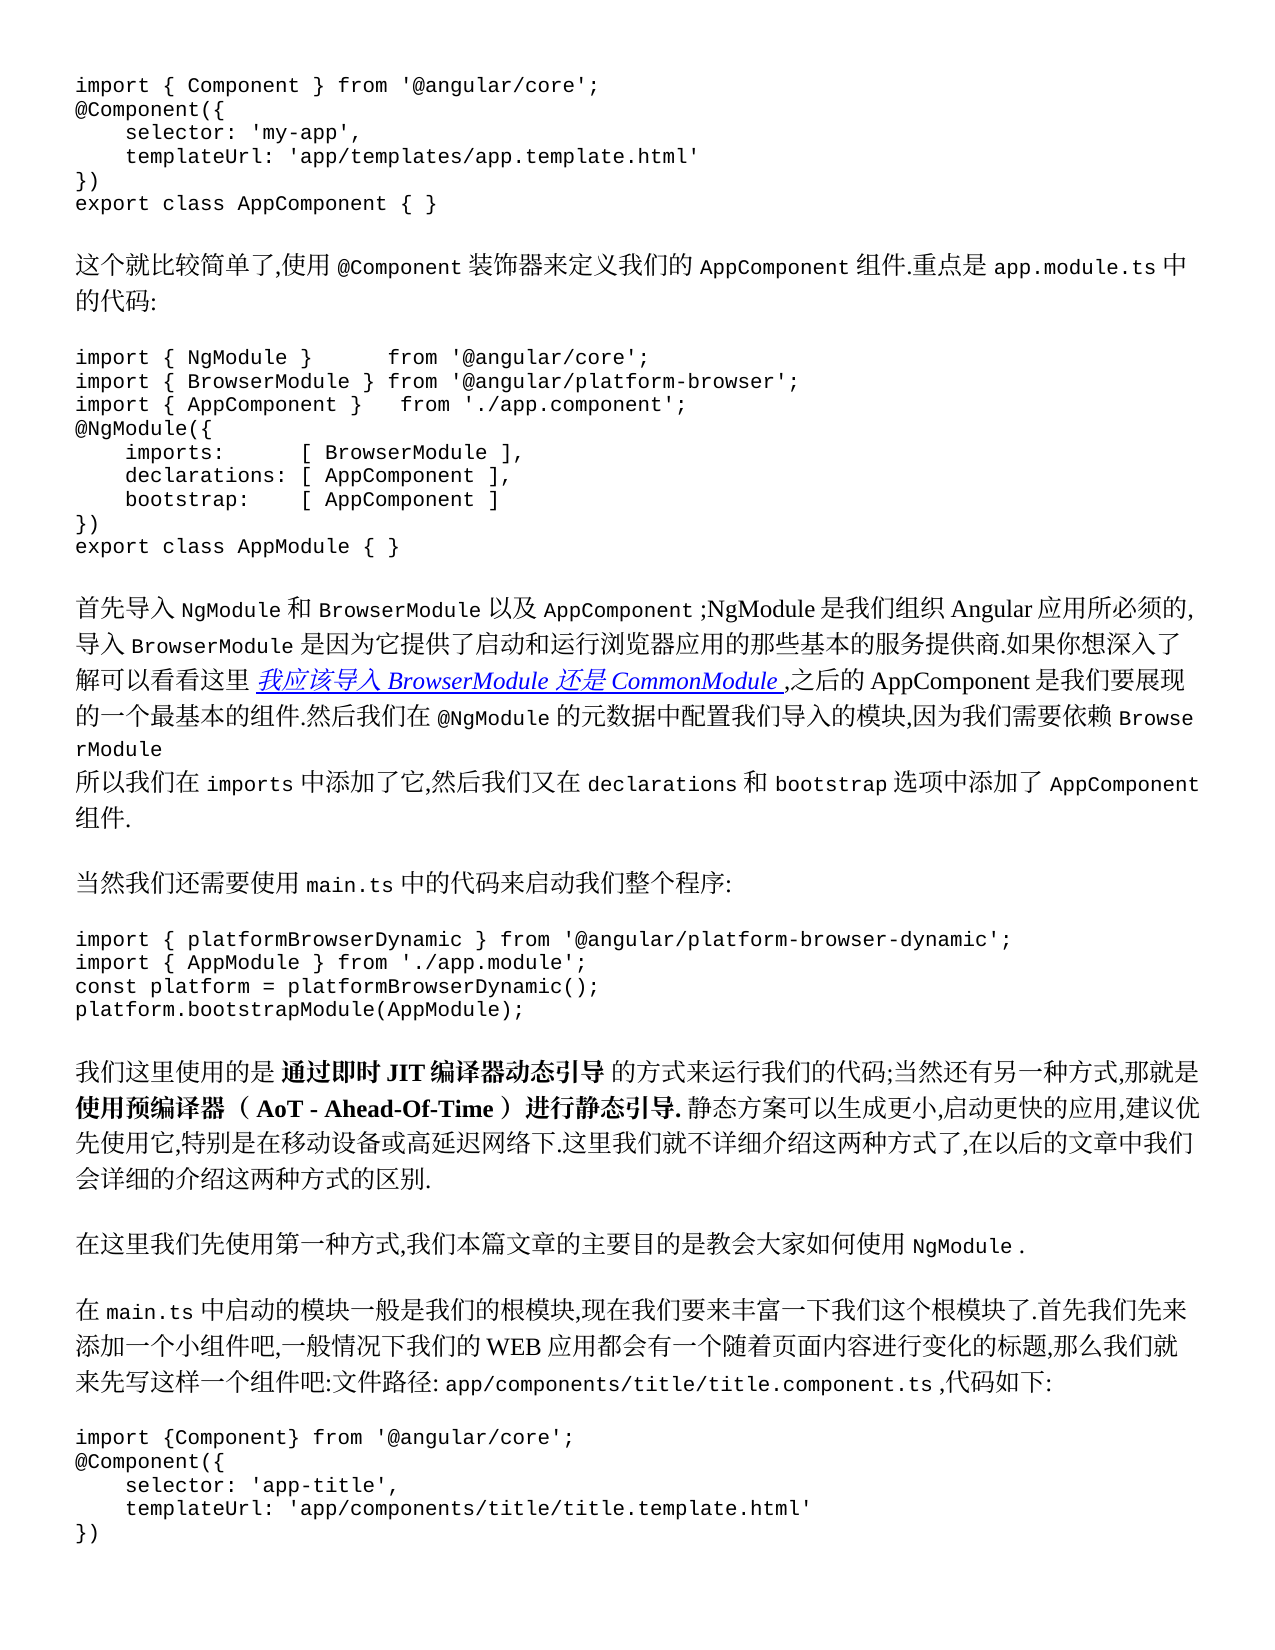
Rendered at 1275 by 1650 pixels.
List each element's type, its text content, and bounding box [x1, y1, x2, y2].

text export class AppComponent { } [75, 193, 1200, 217]
text import {Component} from '@angular/core'; [75, 1427, 1200, 1451]
text }) [75, 169, 1200, 193]
text 我们这里使用的是 通过即时JIT编译器动态引导 的方式来运行我们的代码;当然还有另一种方式,那就是 使用预编译器（ AoT - Ahead-Of-Time ）进行静态引导. 静态方案可以生成更小,启动更快的应用,建议优先使用它,特别是在移动设备或高延迟网络下.这里我们就不详细介绍这两种方式了,在以后的文章中我们会详细的介绍这两种方式的区别. [75, 1052, 1200, 1196]
text @NgModule({ [75, 418, 1200, 442]
text 在 main.ts 中启动的模块一般是我们的根模块,现在我们要来丰富一下我们这个根模块了.首先我们先来添加一个小组件吧,一般情况下我们的WEB应用都会有一个随着页面内容进行变化的标题,那么我们就来先写这样一个组件吧:文件路径: app/components/title/title.component.ts ,代码如下: [75, 1290, 1200, 1398]
text import { BrowserModule } from '@angular/platform-browser'; [75, 371, 1200, 394]
text declarations: [ AppComponent ], [75, 465, 1200, 489]
text templateUrl: 'app/templates/app.template.html' [75, 146, 1200, 169]
text templateUrl: 'app/components/title/title.template.html' [75, 1498, 1200, 1522]
text @Component({ [75, 1451, 1200, 1474]
text import { Component } from '@angular/core'; [75, 75, 1200, 99]
text platform.bootstrapModule(AppModule); [75, 999, 1200, 1023]
text import { NgModule } from '@angular/core'; [75, 347, 1200, 371]
text 当然我们还需要使用 main.ts 中的代码来启动我们整个程序: [75, 863, 1200, 899]
text import { AppComponent } from './app.component'; [75, 394, 1200, 418]
text selector: 'my-app', [75, 122, 1200, 146]
text 首先导入 NgModule 和 BrowserModule 以及 AppComponent ;NgModule是我们组织Angular应用所必须的,导入 BrowserModule 是因为它提供了启动和运行浏览器应用的那些基本的服务提供商.如果你想深入了解可以看看这里 我应该导入 BrowserModule 还是 CommonModule ,之后的AppComponent是我们要展现的一个最基本的组件.然后我们在 @NgModule 的元数据中配置我们导入的模块,因为我们需要依赖 BrowserModule 所以我们在 imports 中添加了它,然后我们又在 declarations 和 bootstrap 选项中添加了 AppComponent 组件. [75, 589, 1200, 834]
text @Component({ [75, 99, 1200, 122]
text }) [75, 513, 1200, 536]
text imports: [ BrowserModule ], [75, 442, 1200, 465]
text selector: 'app-title', [75, 1474, 1200, 1498]
text import { platformBrowserDynamic } from '@angular/platform-browser-dynamic'; [75, 928, 1200, 952]
text bootstrap: [ AppComponent ] [75, 489, 1200, 513]
text 在这里我们先使用第一种方式,我们本篇文章的主要目的是教会大家如何使用 NgModule . [75, 1225, 1200, 1261]
text import { AppModule } from './app.module'; [75, 952, 1200, 976]
text }) [75, 1522, 1200, 1546]
text export class AppModule { } [75, 536, 1200, 560]
text 这个就比较简单了,使用 @Component 装饰器来定义我们的 AppComponent 组件.重点是 app.module.ts 中的代码: [75, 246, 1200, 318]
text const platform = platformBrowserDynamic(); [75, 976, 1200, 999]
